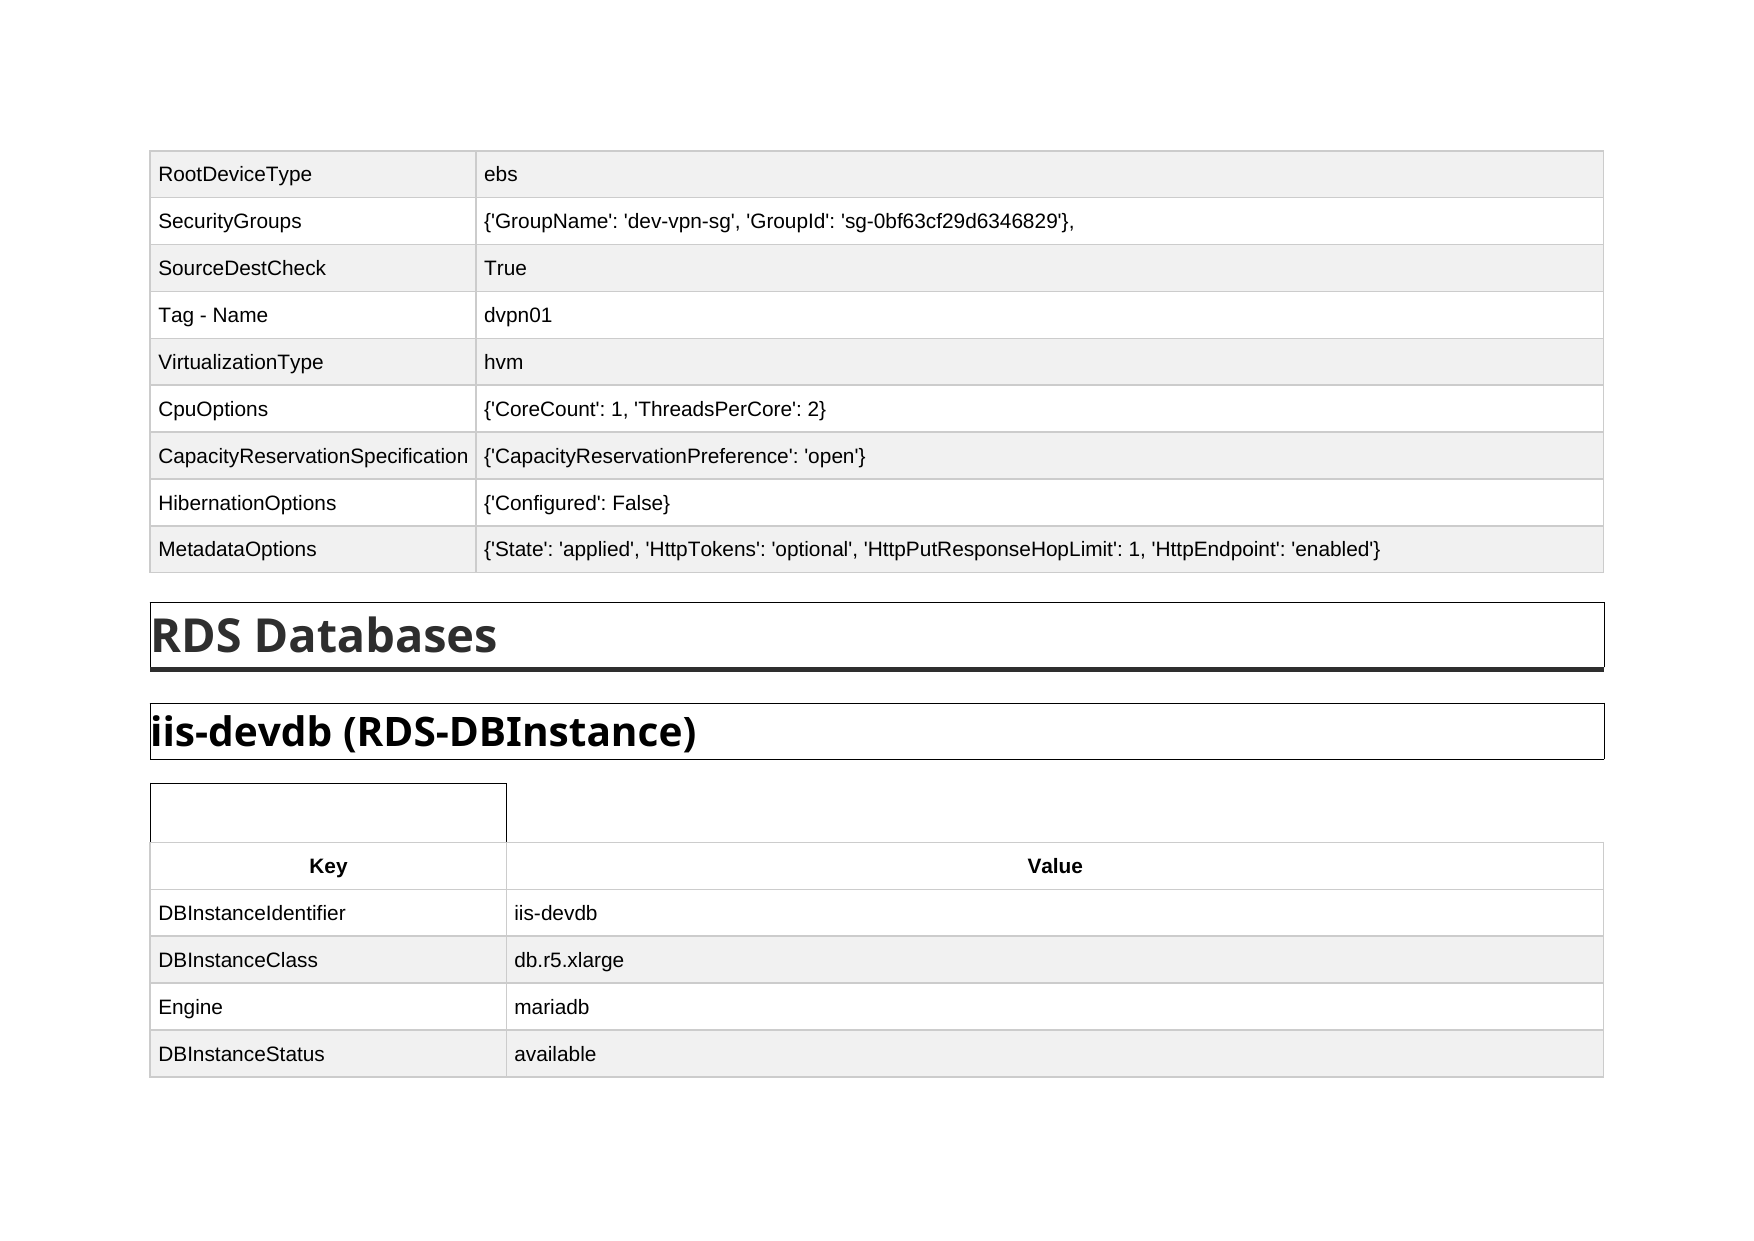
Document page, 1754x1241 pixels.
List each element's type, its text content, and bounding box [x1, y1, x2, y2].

table_header [151, 784, 506, 842]
table_cell {'CoreCount': 1, 'ThreadsPerCore': 2} [477, 386, 1603, 431]
table_cell {'GroupName': 'dev-vpn-sg', 'GroupId': 'sg-0bf63cf29d6346829'}, [477, 198, 1603, 244]
table_cell CpuOptions [151, 386, 475, 431]
table_cell DBInstanceStatus [151, 1031, 506, 1076]
text RDS Databases [151, 603, 1604, 667]
table_cell ebs [477, 152, 1603, 197]
table_cell DBInstanceIdentifier [151, 890, 506, 935]
table_cell dvpn01 [477, 292, 1603, 337]
table_cell Tag - Name [151, 292, 475, 337]
table_cell RootDeviceType [151, 152, 475, 197]
table_cell DBInstanceClass [151, 937, 506, 982]
table_cell mariadb [507, 984, 1603, 1029]
table_cell VirtualizationType [151, 339, 475, 384]
table_cell Engine [151, 984, 506, 1029]
table_cell {'Configured': False} [477, 480, 1603, 525]
table_cell SourceDestCheck [151, 245, 475, 291]
table_cell hvm [477, 339, 1603, 384]
table_cell HibernationOptions [151, 480, 475, 525]
table_cell Value [507, 843, 1603, 888]
table_cell SecurityGroups [151, 198, 475, 244]
table_cell iis-devdb [507, 890, 1603, 935]
table_cell db.r5.xlarge [507, 937, 1603, 982]
table_cell {'State': 'applied', 'HttpTokens': 'optional', 'HttpPutResponseHopLimit': 1, 'HttpEndpoint': 'enabled'} [477, 527, 1603, 572]
table_cell Key [151, 843, 506, 888]
table_cell MetadataOptions [151, 527, 475, 572]
table_cell available [507, 1031, 1603, 1076]
table_cell CapacityReservationSpecification [151, 433, 475, 478]
table_cell {'CapacityReservationPreference': 'open'} [477, 433, 1603, 478]
text iis-devdb (RDS-DBInstance) [151, 704, 1604, 759]
table_cell True [477, 245, 1603, 291]
